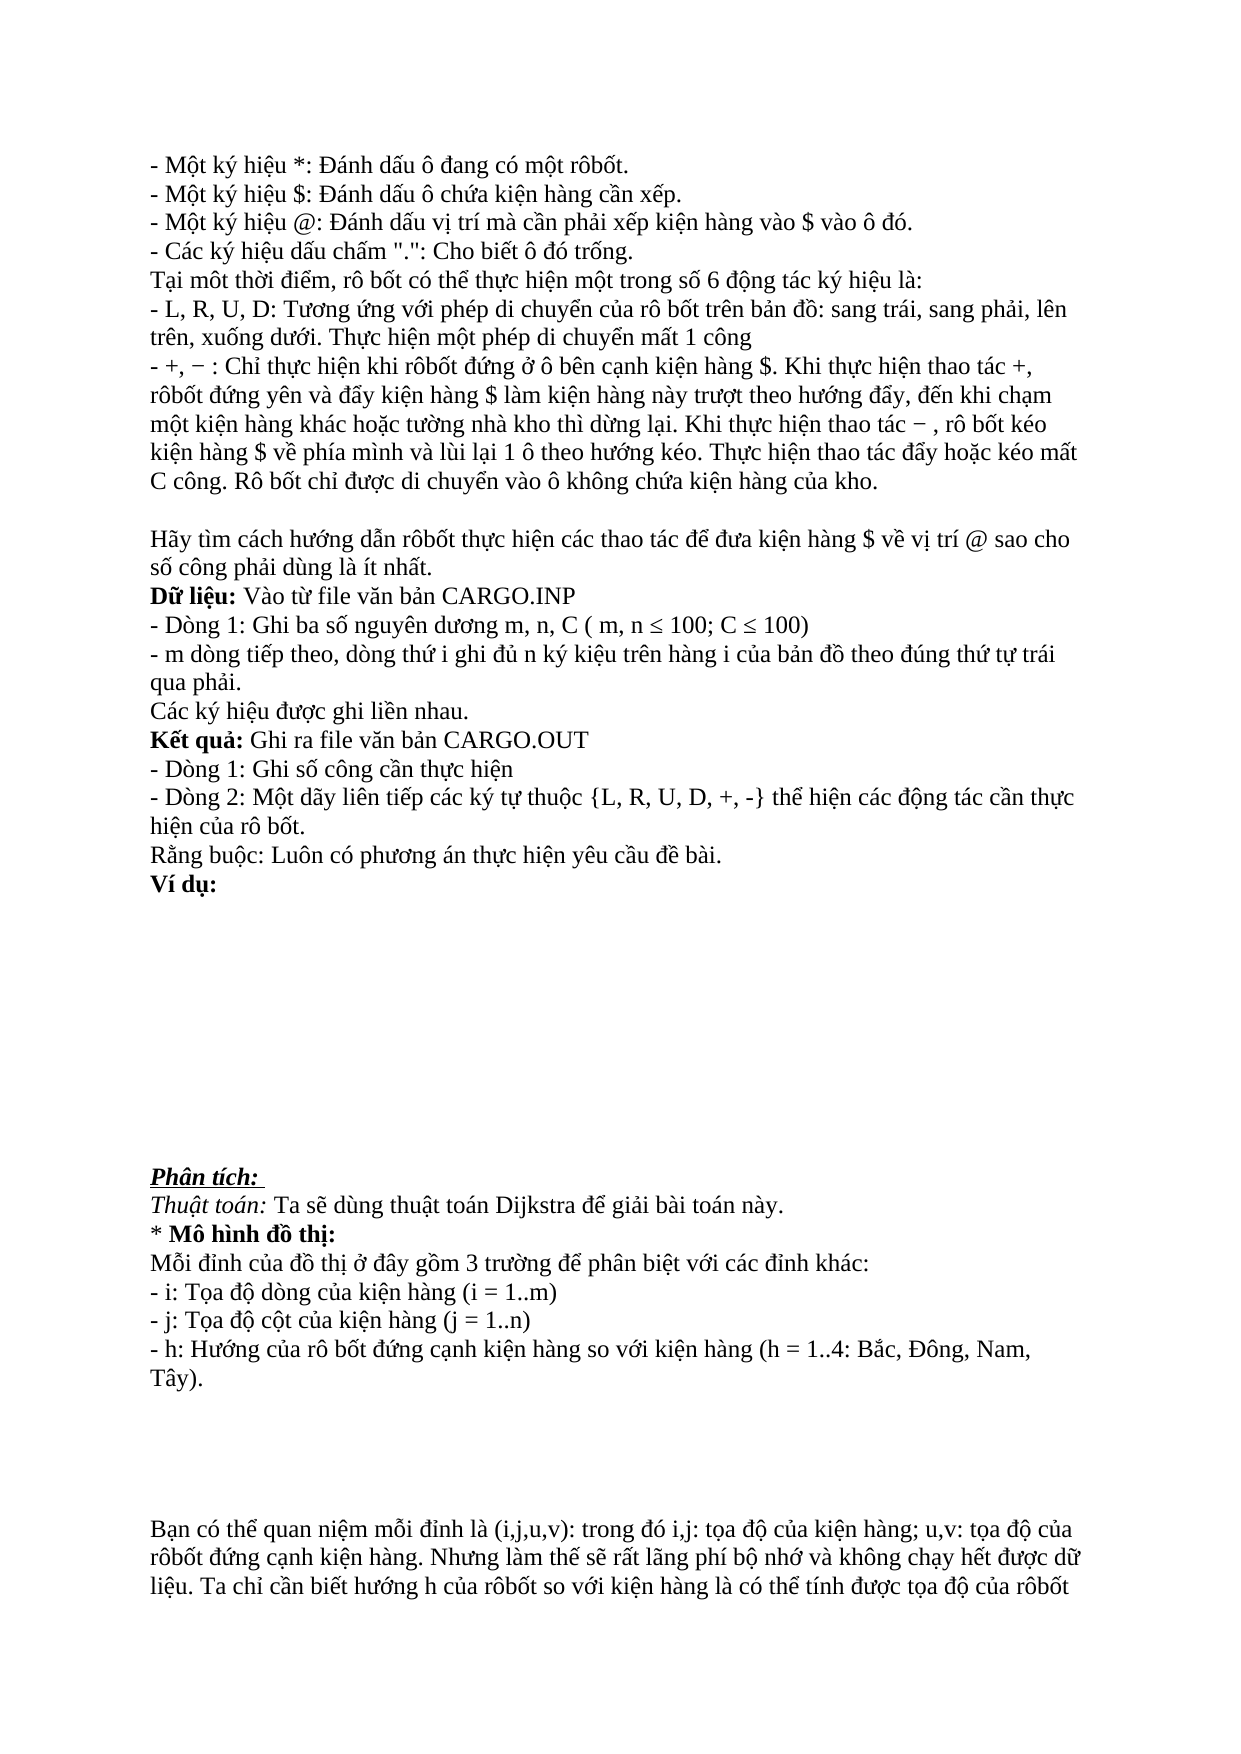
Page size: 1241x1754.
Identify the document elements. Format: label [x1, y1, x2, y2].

text [150, 150, 1090, 1600]
